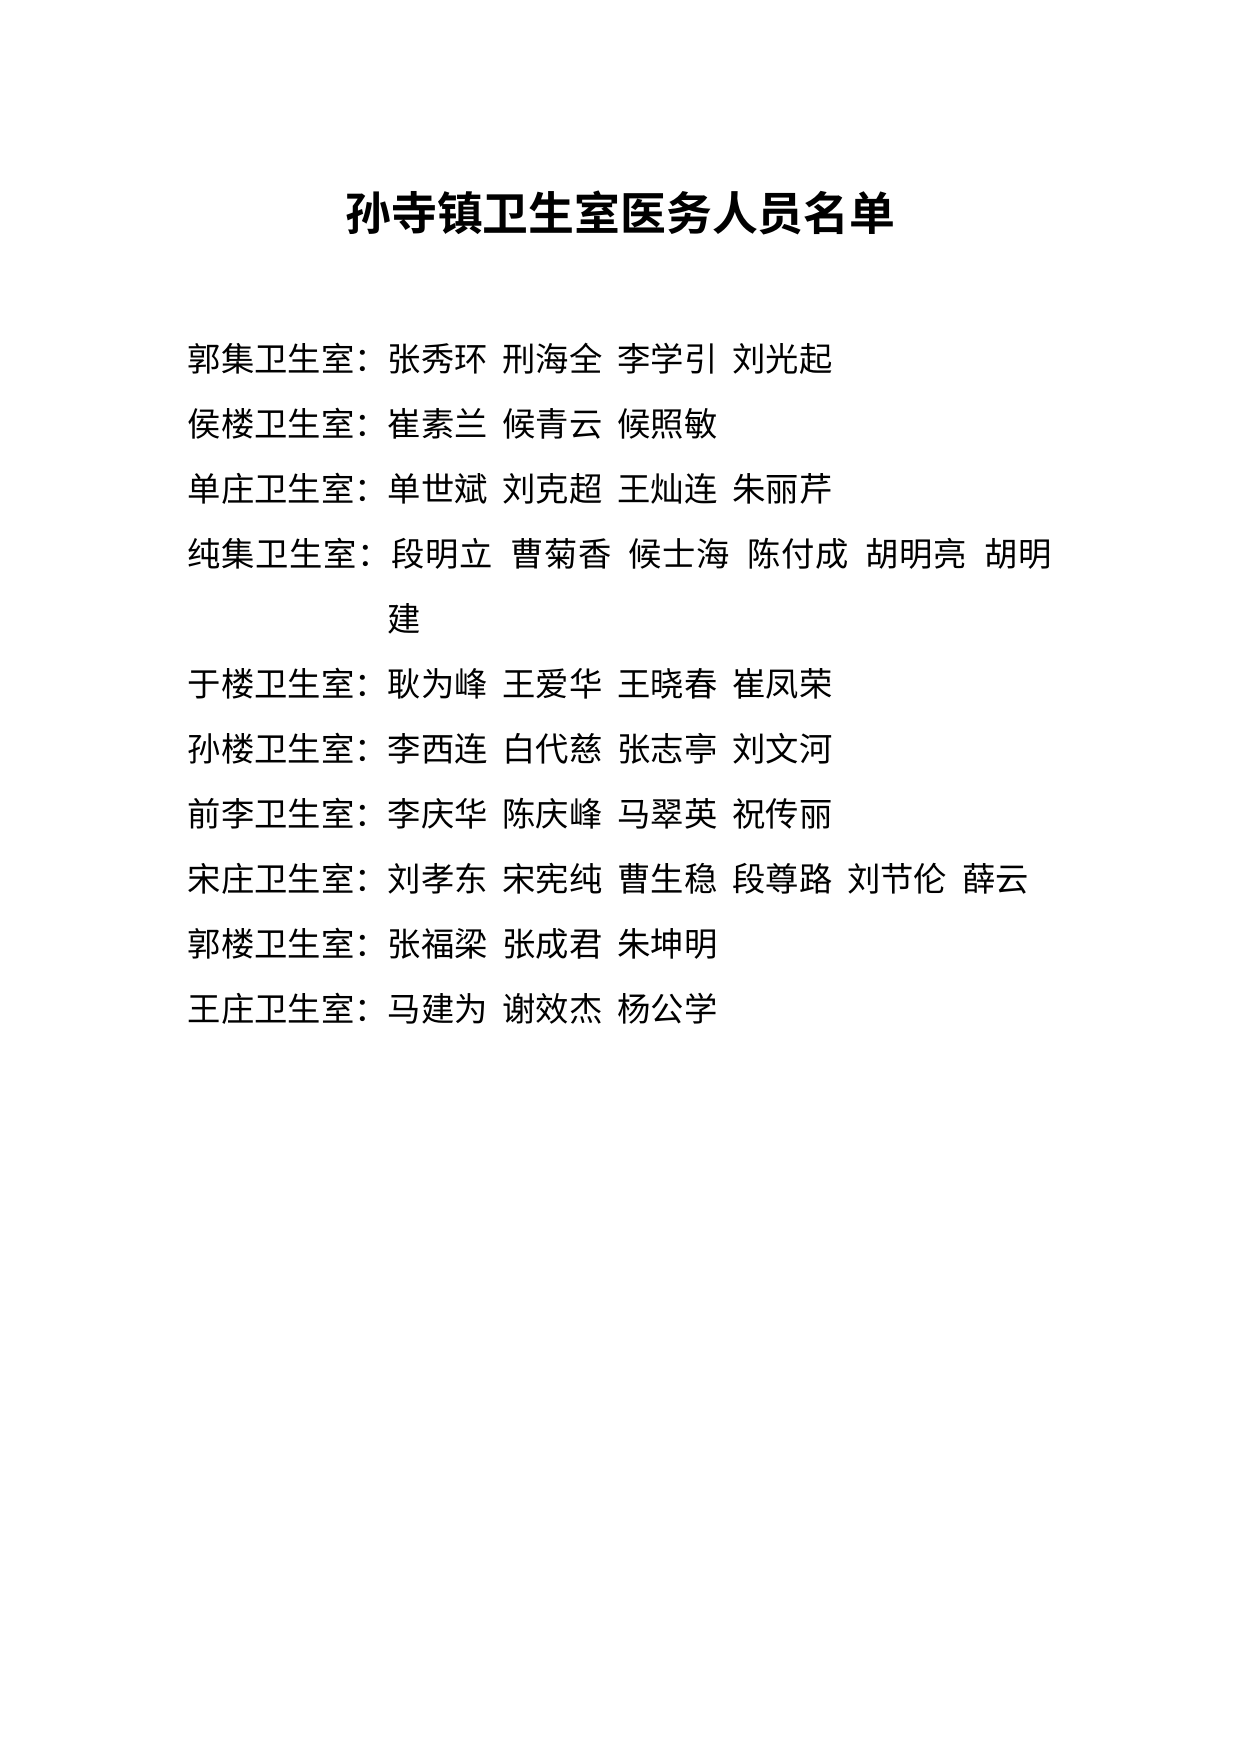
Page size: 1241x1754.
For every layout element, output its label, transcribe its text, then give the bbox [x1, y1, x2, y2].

text 郭楼卫生室：张福梁 张成君 朱坤明 [187, 909, 1053, 974]
text 王庄卫生室：马建为 谢效杰 杨公学 [187, 974, 1053, 1039]
text 纯集卫生室：段明立 曹菊香 候士海 陈付成 胡明亮 胡明建 [187, 519, 1053, 649]
text 宋庄卫生室：刘孝东 宋宪纯 曹生稳 段尊路 刘节伦 薛云 [187, 844, 1053, 909]
text 孙楼卫生室：李西连 白代慈 张志亭 刘文河 [187, 714, 1053, 779]
text 单庄卫生室：单世斌 刘克超 王灿连 朱丽芹 [187, 454, 1053, 519]
text 郭集卫生室：张秀环 刑海全 李学引 刘光起 [187, 324, 1053, 389]
text 侯楼卫生室：崔素兰 候青云 候照敏 [187, 389, 1053, 454]
text 孙寺镇卫生室医务人员名单 [187, 162, 1053, 259]
text 于楼卫生室：耿为峰 王爱华 王晓春 崔凤荣 [187, 649, 1053, 714]
text 前李卫生室：李庆华 陈庆峰 马翠英 祝传丽 [187, 779, 1053, 844]
